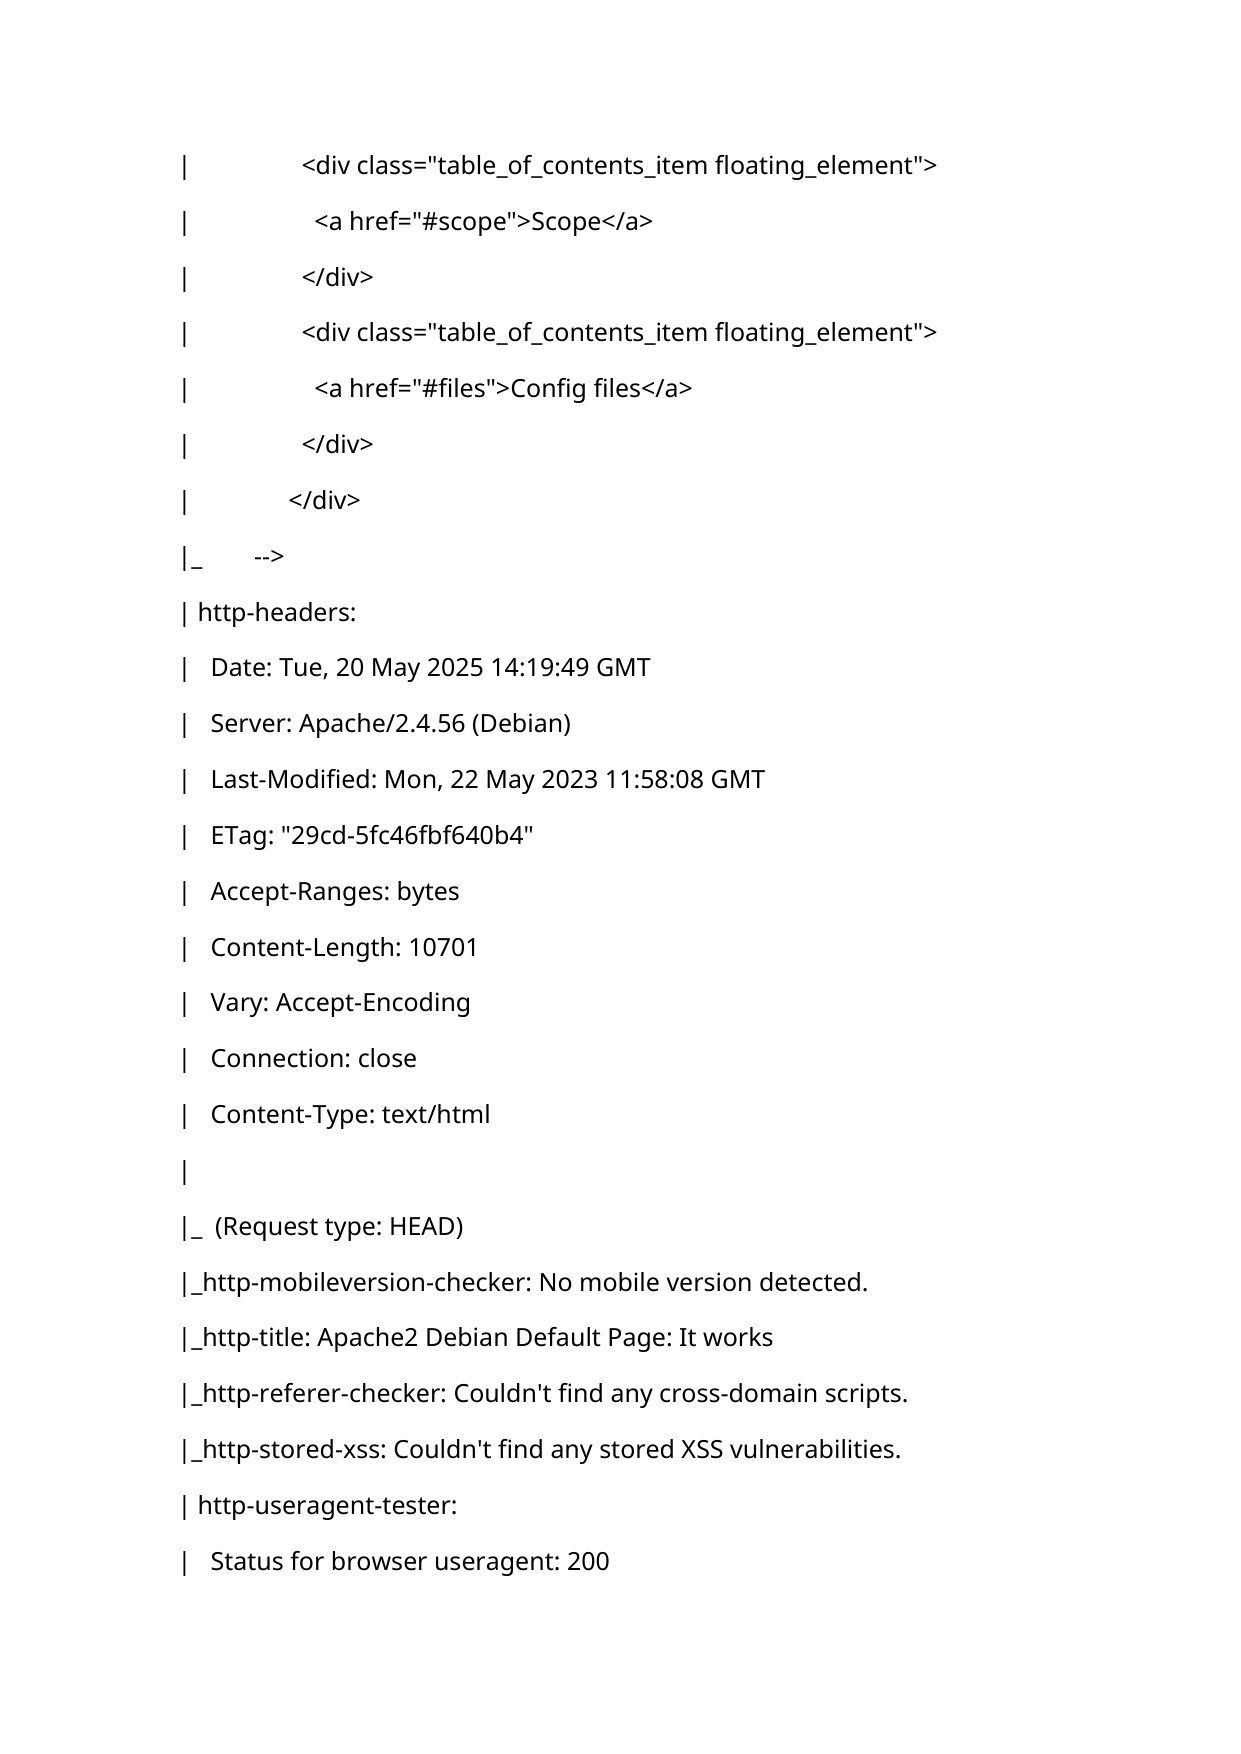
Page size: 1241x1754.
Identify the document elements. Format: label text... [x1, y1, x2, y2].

text |_ --> [177, 538, 1063, 572]
text |_ (Request type: HEAD) [177, 1208, 1063, 1242]
text | ETag: "29cd-5fc46fbf640b4" [177, 818, 1063, 852]
text |_http-title: Apache2 Debian Default Page: It works [177, 1320, 1063, 1354]
text | http-headers: [177, 594, 1063, 628]
text | Last-Modified: Mon, 22 May 2023 11:58:08 GMT [177, 762, 1063, 796]
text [177, 148, 1063, 182]
text | [177, 1153, 1063, 1187]
text | Server: Apache/2.4.56 (Debian) [177, 706, 1063, 740]
text | <a href="#files">Config files</a> [177, 371, 1063, 405]
text | </div> [177, 259, 1063, 293]
text | Status for browser useragent: 200 [177, 1543, 1063, 1577]
text | Content-Type: text/html [177, 1097, 1063, 1131]
text | <a href="#scope">Scope</a> [177, 203, 1063, 237]
text |_http-mobileversion-checker: No mobile version detected. [177, 1264, 1063, 1298]
text | Date: Tue, 20 May 2025 14:19:49 GMT [177, 650, 1063, 684]
text | Vary: Accept-Encoding [177, 985, 1063, 1019]
text | Accept-Ranges: bytes [177, 873, 1063, 907]
text | http-useragent-tester: [177, 1488, 1063, 1522]
text |_http-referer-checker: Couldn't find any cross-domain scripts. [177, 1376, 1063, 1410]
text | </div> [177, 483, 1063, 517]
text | Connection: close [177, 1041, 1063, 1075]
text | Content-Length: 10701 [177, 929, 1063, 963]
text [177, 315, 1063, 349]
text | </div> [177, 427, 1063, 461]
text |_http-stored-xss: Couldn't find any stored XSS vulnerabilities. [177, 1432, 1063, 1466]
